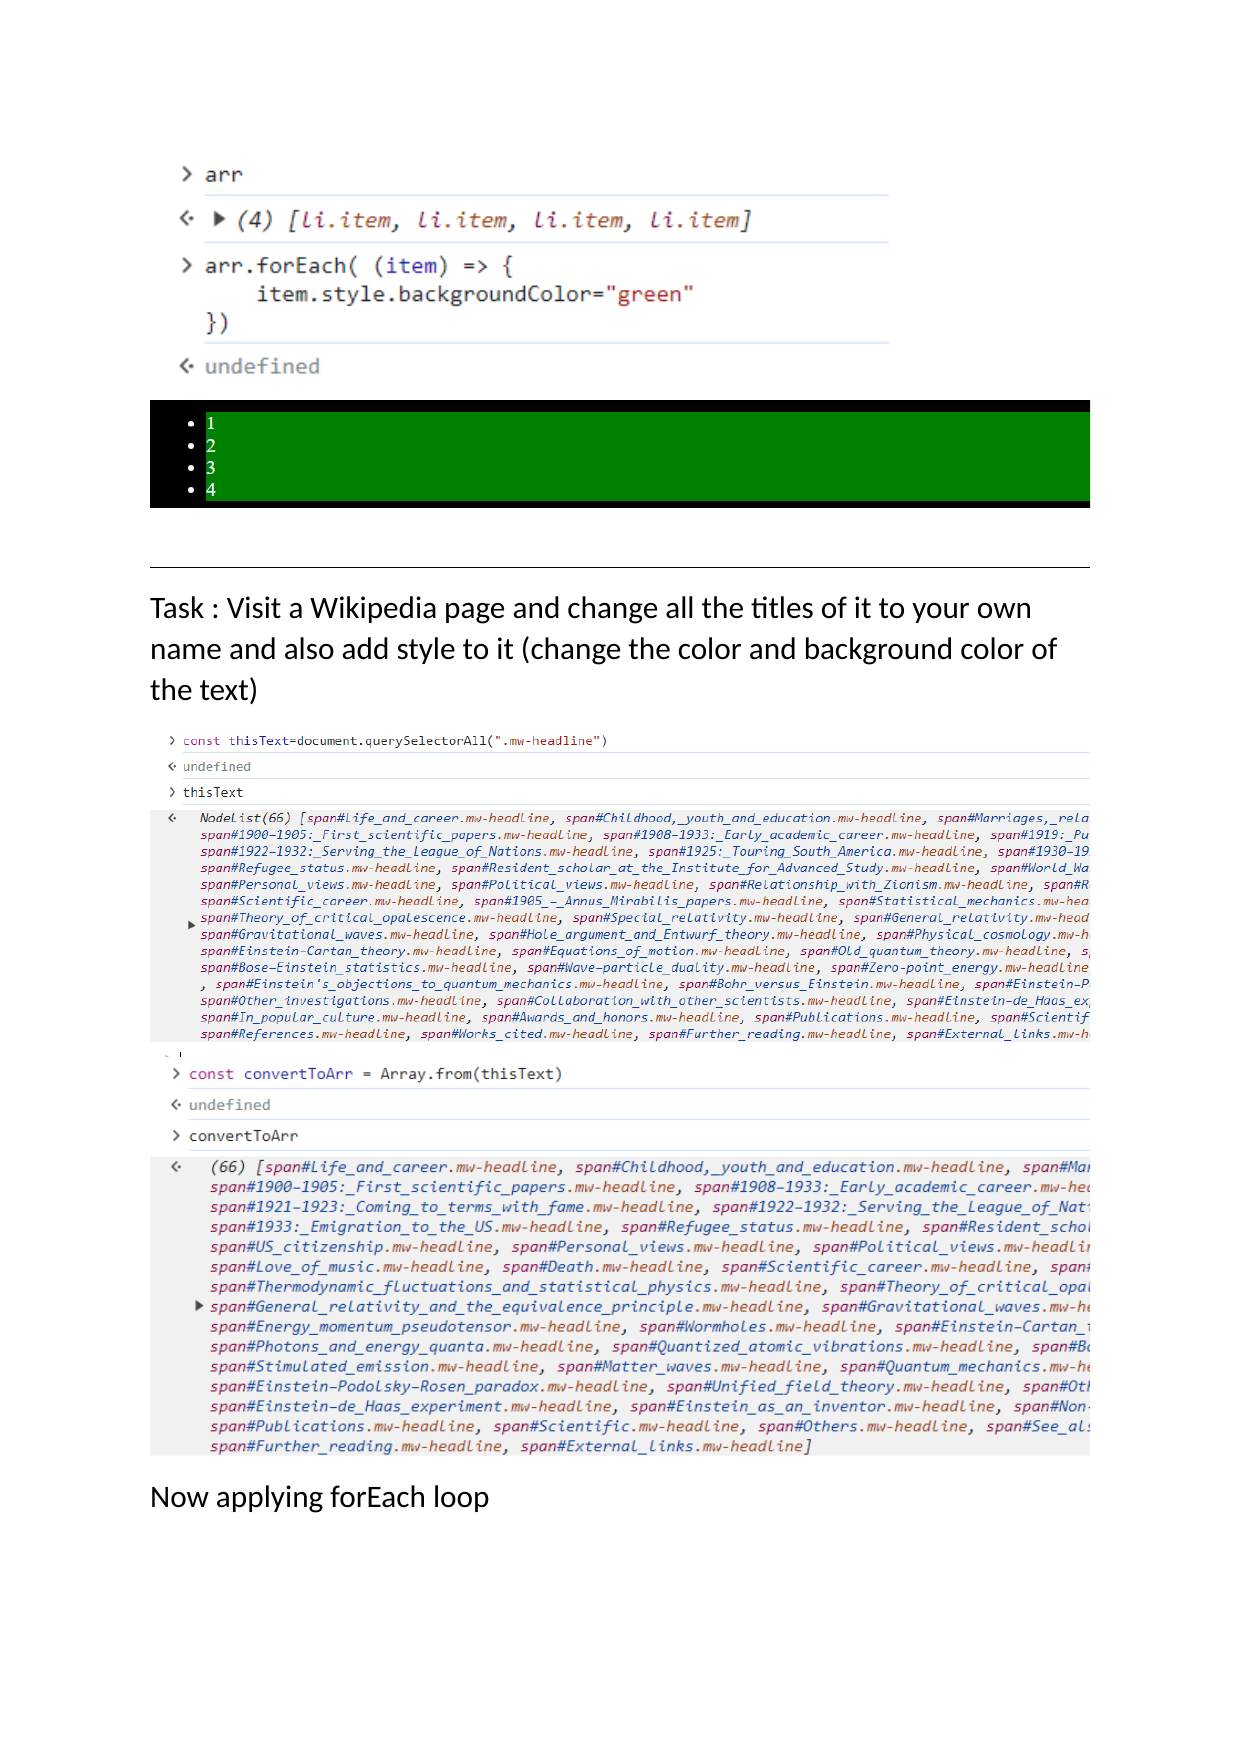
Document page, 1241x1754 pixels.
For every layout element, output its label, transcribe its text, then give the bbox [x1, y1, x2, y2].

text Now applying forEach loop [150, 1477, 1090, 1515]
picture [150, 728, 1091, 1057]
picture [150, 150, 890, 399]
picture [150, 400, 1091, 508]
text Task : Visit a Wikipedia page and change all the titles of it to your own name and also add style to it (change the color and background color of the text) [150, 588, 1090, 708]
picture [150, 1058, 1091, 1458]
